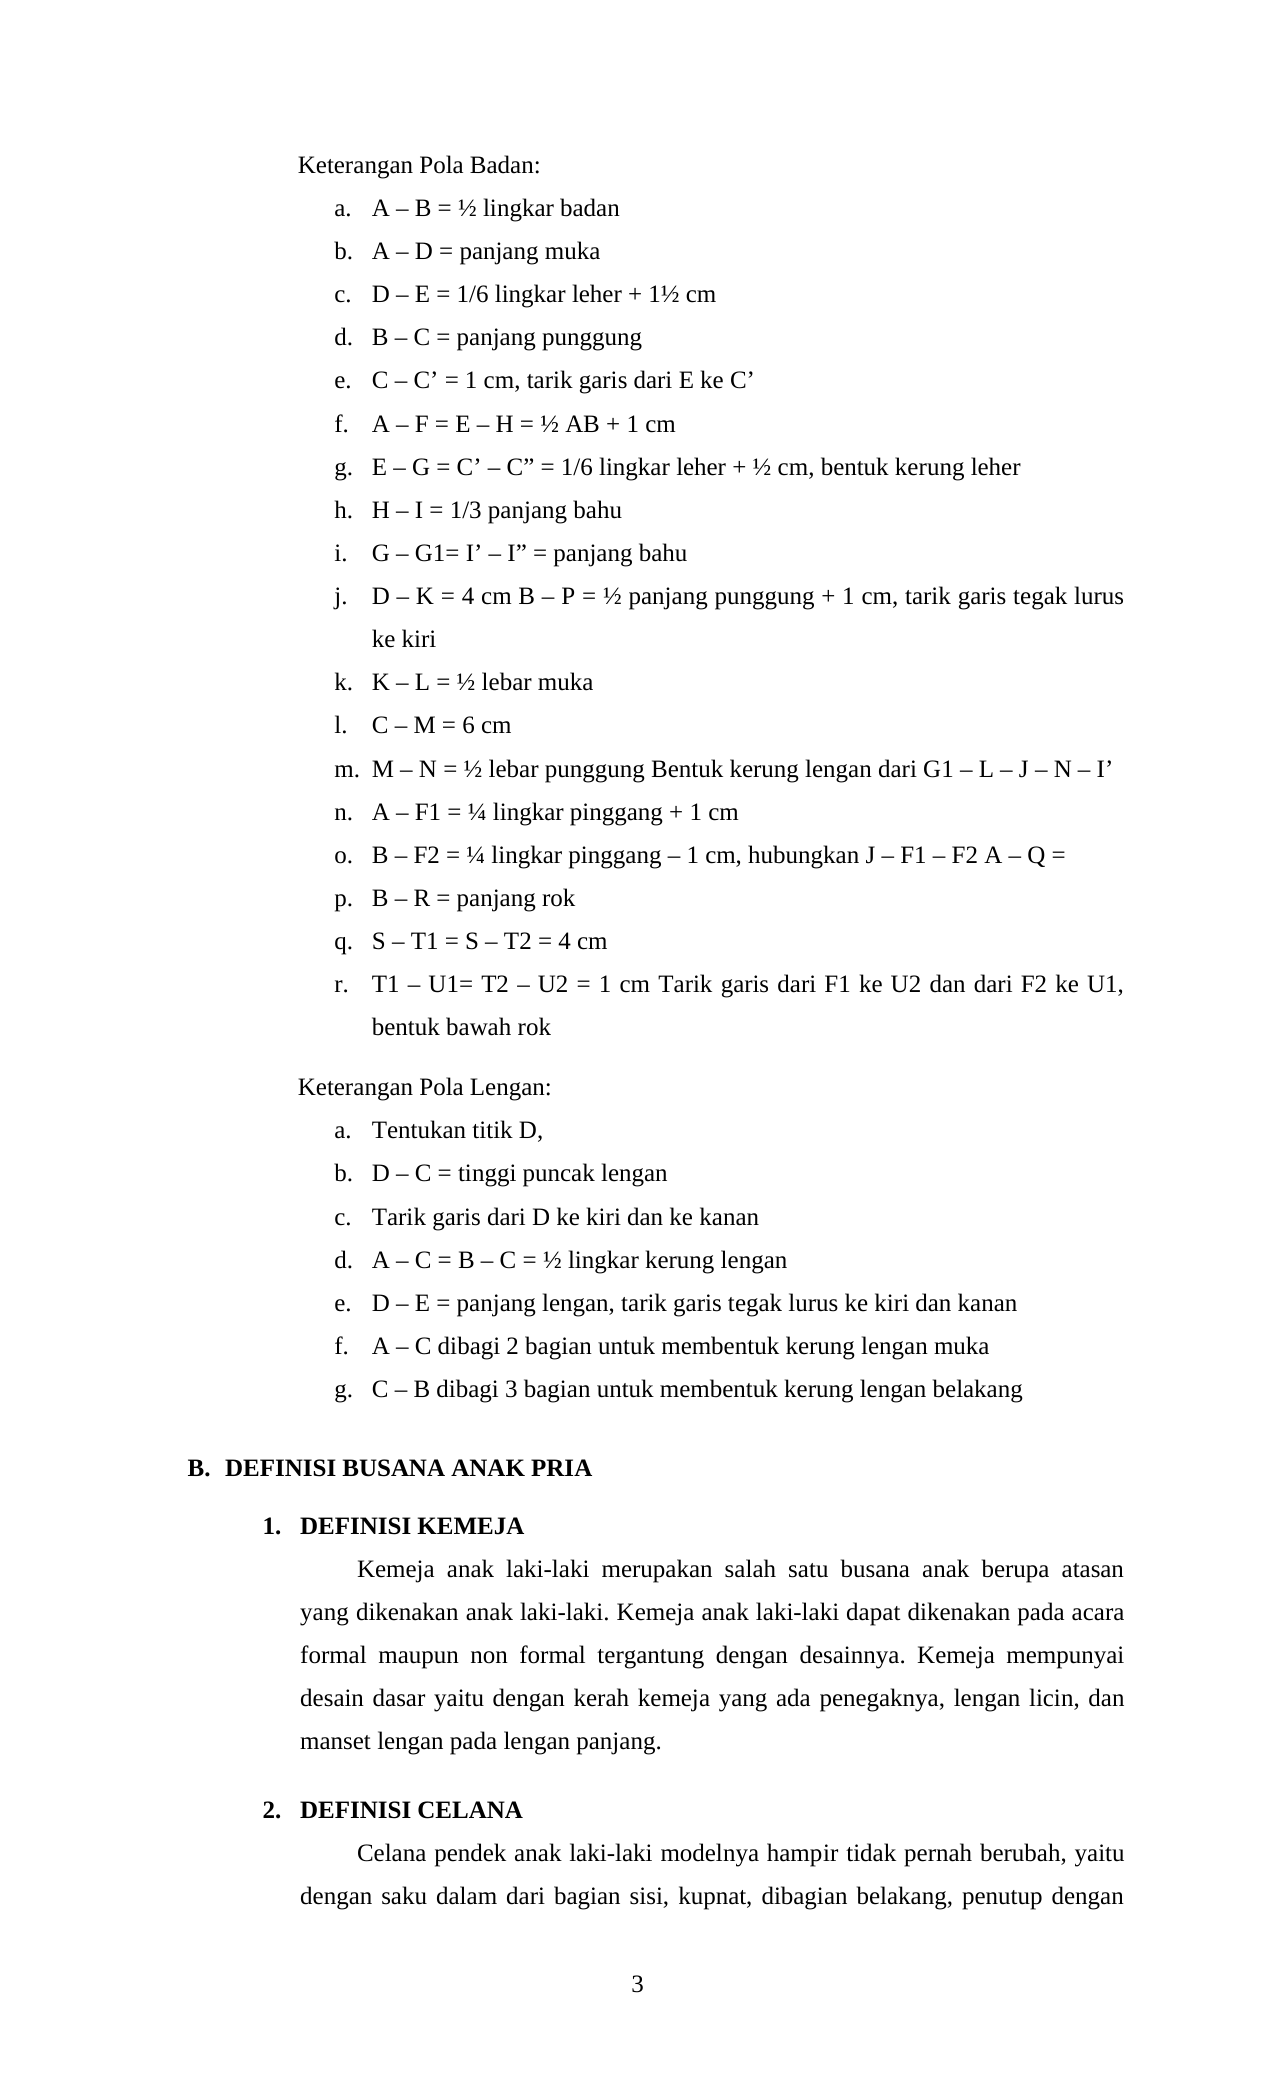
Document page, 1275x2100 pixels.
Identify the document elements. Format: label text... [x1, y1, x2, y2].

list H – I = 1/3 panjang bahu [334, 495, 1125, 524]
list T1 – U1= T2 – U2 = 1 cm Tarik garis dari F1 ke U2 dan dari F2 ke U1, bentuk bawah rok [334, 969, 1125, 1041]
list A – B = ½ lingkar badan [334, 193, 1125, 222]
list C – C’ = 1 cm, tarik garis dari E ke C’ [334, 366, 1125, 394]
list B – C = panjang punggung [334, 322, 1125, 351]
list A – F = E – H = ½ AB + 1 cm [334, 409, 1125, 437]
list A – D = panjang muka [334, 236, 1125, 265]
list Kemeja anak laki-laki merupakan salah satu busana anak berupa atasan yang dikenakan anak laki-laki. Kemeja anak laki-laki dapat dikenakan pada acara formal maupun non formal tergantung dengan desainnya. Kemeja mempunyai desain dasar yaitu dengan kerah kemeja yang ada penegaknya, lengan licin, dan manset lengan pada lengan panjang. [300, 1554, 1125, 1755]
list M – N = ½ lebar punggung Bentuk kerung lengan dari G1 – L – J – N – I’ [334, 754, 1125, 782]
list S – T1 = S – T2 = 4 cm [334, 926, 1125, 955]
list DEFINISI CELANA [262, 1795, 1125, 1823]
list C – B dibagi 3 bagian untuk membentuk kerung lengan belakang [334, 1374, 1125, 1403]
list A – C = B – C = ½ lingkar kerung lengan [334, 1245, 1125, 1273]
list C – M = 6 cm [334, 711, 1125, 739]
list D – E = 1/6 lingkar leher + 1½ cm [334, 279, 1125, 308]
list A – F1 = ¼ lingkar pinggang + 1 cm [334, 797, 1125, 826]
list B – F2 = ¼ lingkar pinggang – 1 cm, hubungkan J – F1 – F2 A – Q = [334, 840, 1125, 869]
list D – C = tinggi puncak lengan [334, 1158, 1125, 1187]
list Tentukan titik D, [334, 1115, 1125, 1144]
list DEFINISI BUSANA ANAK PRIA [187, 1453, 1125, 1482]
text Keterangan Pola Badan: [298, 150, 1125, 179]
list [300, 1838, 1125, 1910]
list Tarik garis dari D ke kiri dan ke kanan [334, 1202, 1125, 1230]
list E – G = C’ – C” = 1/6 lingkar leher + ½ cm, bentuk kerung leher [334, 452, 1125, 481]
list G – G1= I’ – I” = panjang bahu [334, 538, 1125, 567]
list A – C dibagi 2 bagian untuk membentuk kerung lengan muka [334, 1331, 1125, 1360]
list D – K = 4 cm B – P = ½ panjang punggung + 1 cm, tarik garis tegak lurus ke kiri [334, 581, 1125, 653]
list D – E = panjang lengan, tarik garis tegak lurus ke kiri dan kanan [334, 1288, 1125, 1317]
text Keterangan Pola Lengan: [298, 1072, 1125, 1101]
list DEFINISI KEMEJA [262, 1511, 1125, 1539]
list B – R = panjang rok [334, 883, 1125, 912]
list K – L = ½ lebar muka [334, 667, 1125, 696]
